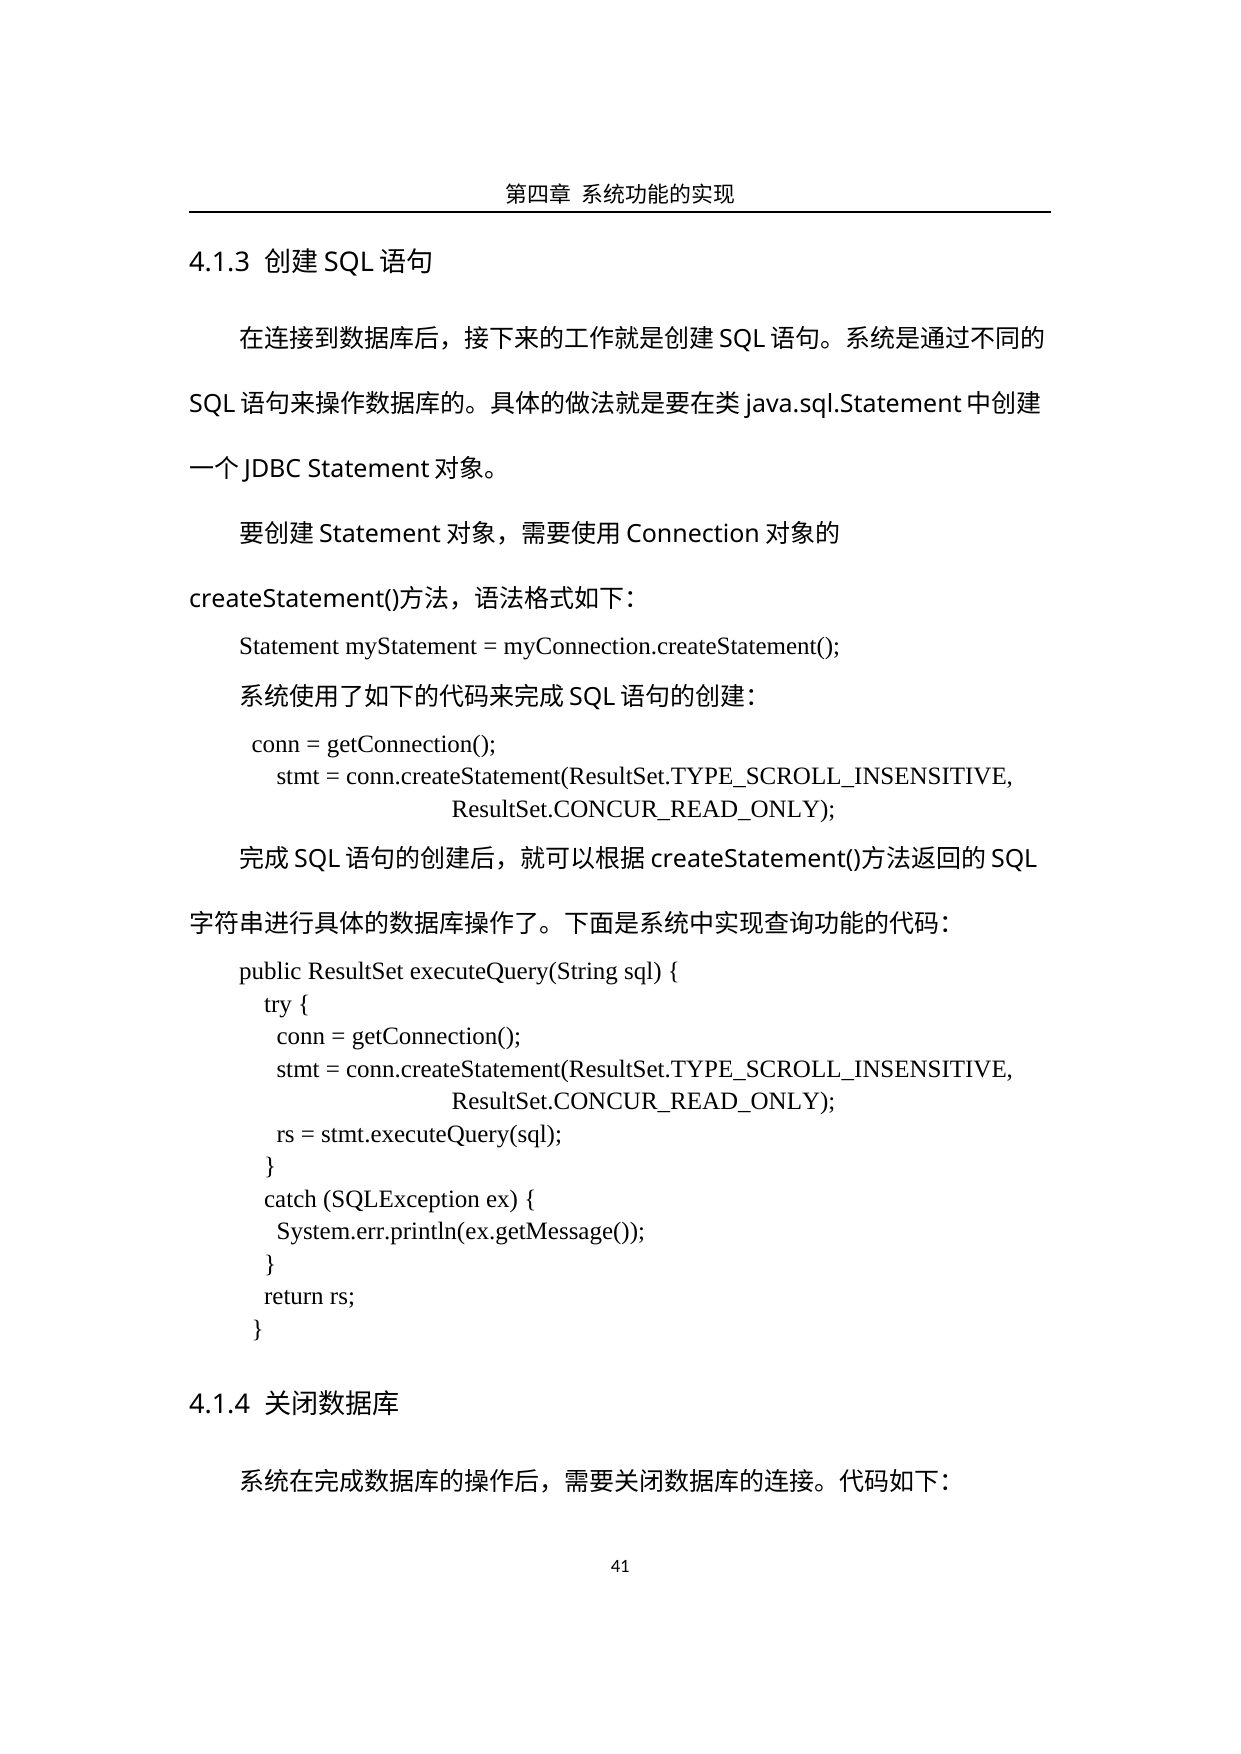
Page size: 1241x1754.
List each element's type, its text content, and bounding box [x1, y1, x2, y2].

text catch (SQLException ex) { [189, 1182, 1051, 1214]
text ResultSet.CONCUR_READ_ONLY); [189, 792, 1051, 824]
text 在连接到数据库后，接下来的工作就是创建SQL语句。系统是通过不同的SQL语句来操作数据库的。具体的做法就是要在类java.sql.Statement中创建一个JDBC Statement对象。 [189, 304, 1051, 499]
text 完成SQL语句的创建后，就可以根据createStatement()方法返回的SQL字符串进行具体的数据库操作了。下面是系统中实现查询功能的代码： [189, 824, 1051, 954]
text 系统使用了如下的代码来完成SQL语句的创建： [189, 662, 1051, 727]
text } [189, 1312, 1051, 1344]
subtitle 4.1.3 创建SQL语句 [189, 227, 1051, 292]
text stmt = conn.createStatement(ResultSet.TYPE_SCROLL_INSENSITIVE, [189, 1052, 1051, 1084]
text ResultSet.CONCUR_READ_ONLY); [189, 1084, 1051, 1117]
text } [189, 1149, 1051, 1182]
subtitle 4.1.4 关闭数据库 [189, 1369, 1051, 1434]
text Statement myStatement = myConnection.createStatement(); [189, 629, 1051, 662]
text conn = getConnection(); [189, 1019, 1051, 1052]
text 系统在完成数据库的操作后，需要关闭数据库的连接。代码如下： [189, 1447, 1051, 1512]
text } [189, 1247, 1051, 1279]
text return rs; [189, 1279, 1051, 1312]
text rs = stmt.executeQuery(sql); [189, 1117, 1051, 1149]
text conn = getConnection(); [189, 727, 1051, 759]
text 要创建Statement对象，需要使用Connection对象的createStatement()方法，语法格式如下： [189, 499, 1051, 629]
text try { [189, 987, 1051, 1019]
text public ResultSet executeQuery(String sql) { [189, 954, 1051, 987]
text stmt = conn.createStatement(ResultSet.TYPE_SCROLL_INSENSITIVE, [189, 759, 1051, 792]
text System.err.println(ex.getMessage()); [189, 1214, 1051, 1247]
